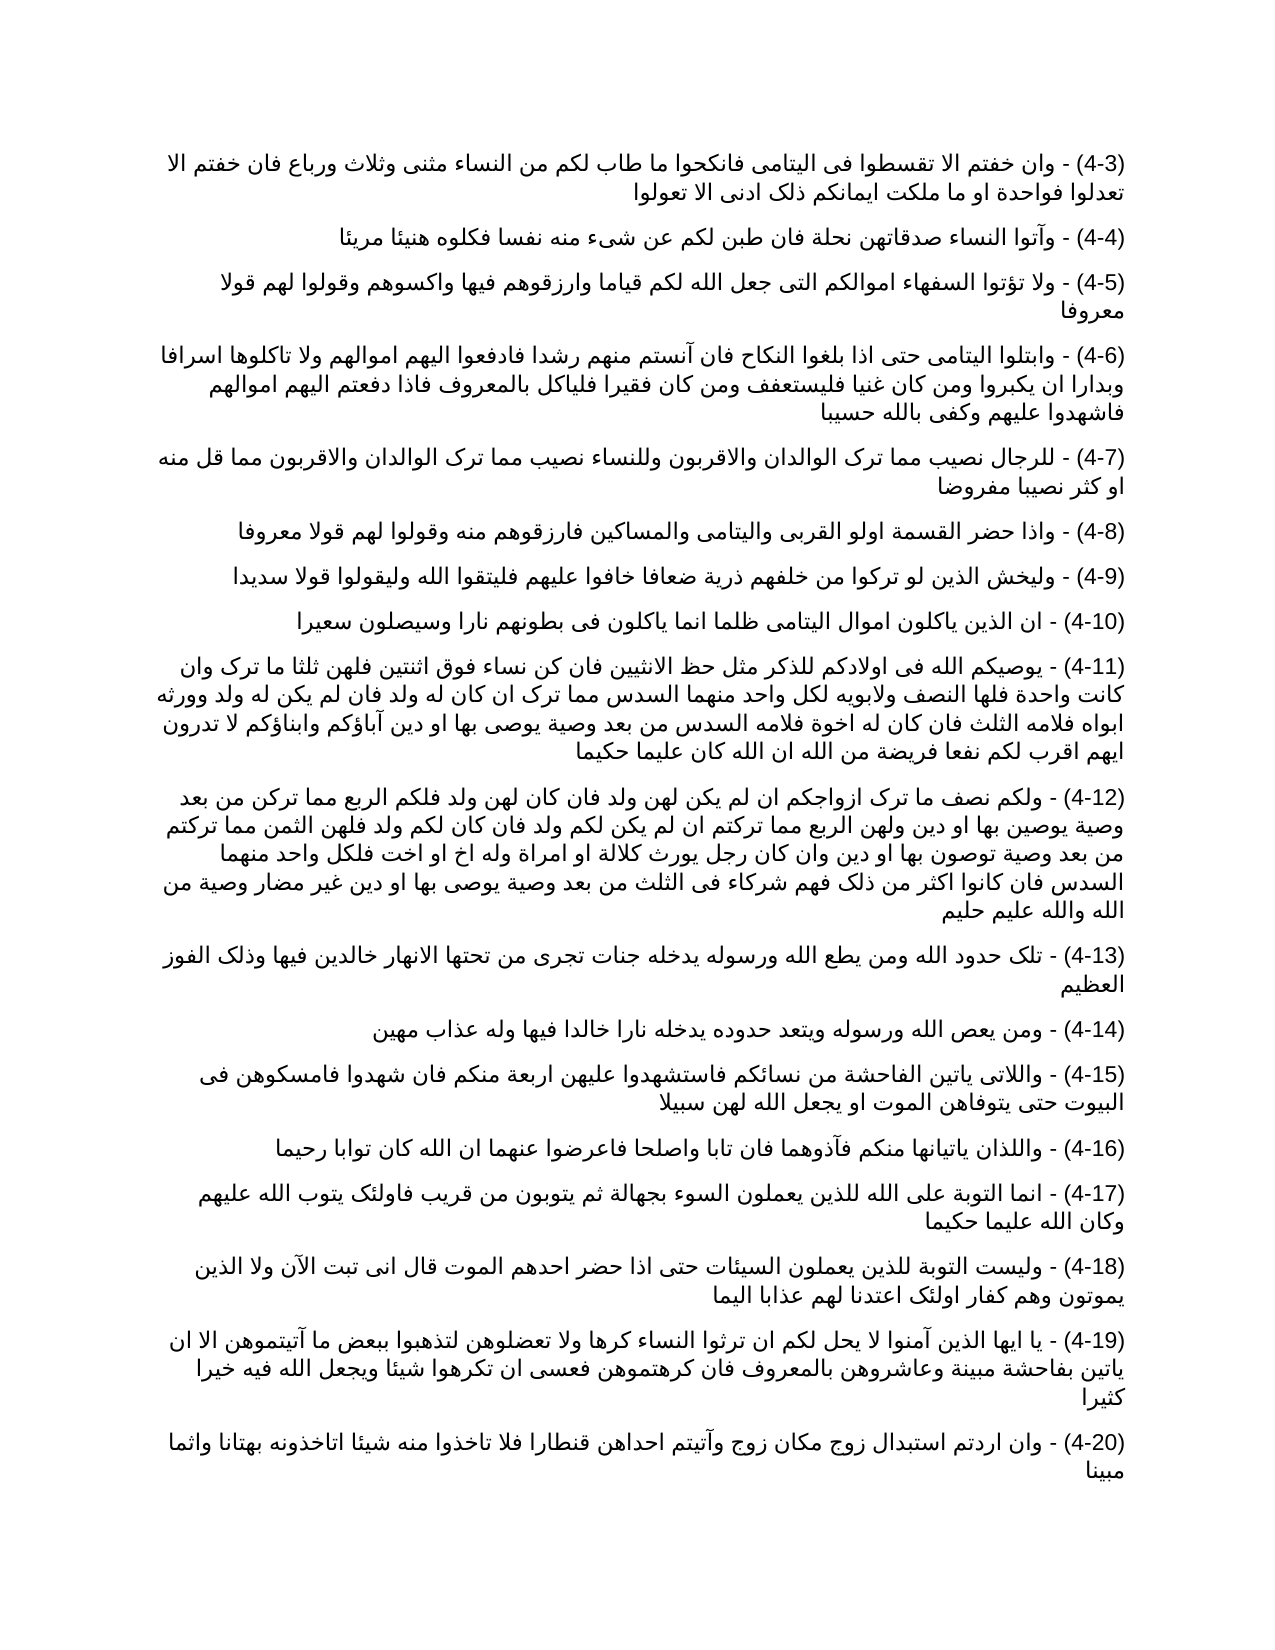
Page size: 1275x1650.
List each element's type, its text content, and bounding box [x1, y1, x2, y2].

text (4-8) - واذا حضر القسمة اولو القربی والیتامی والمساکین فارزقوهم منه وقولوا لهم قولا معروفا [150, 518, 1125, 544]
text (4-14) - ومن یعص الله ورسوله ویتعد حدوده یدخله نارا خالدا فیها وله عذاب مهین [150, 1016, 1125, 1042]
text (4-4) - وآتوا النساء صدقاتهن نحلة فان طبن لکم عن شیء منه نفسا فکلوه هنیئا مریئا [150, 223, 1125, 250]
text (4-19) - یا ایها الذین آمنوا لا یحل لکم ان ترثوا النساء کرها ولا تعضلوهن لتذهبوا ببعض ما آتیتموهن الا ان یاتین بفاحشة مبینة وعاشروهن بالمعروف فان کرهتموهن فعسی ان تکرهوا شیئا ویجعل الله فیه خیرا کثیرا [150, 1327, 1125, 1410]
text (4-9) - ولیخش الذین لو ترکوا من خلفهم ذریة ضعافا خافوا علیهم فلیتقوا الله ولیقولوا قولا سدیدا [150, 563, 1125, 589]
text (4-5) - ولا تؤتوا السفهاء اموالکم التی جعل الله لکم قیاما وارزقوهم فیها واکسوهم وقولوا لهم قولا معروفا [150, 269, 1125, 323]
text (4-7) - للرجال نصیب مما ترک الوالدان والاقربون وللنساء نصیب مما ترک الوالدان والاقربون مما قل منه او کثر نصیبا مفروضا [150, 444, 1125, 499]
text (4-16) - واللذان یاتیانها منکم فآذوهما فان تابا واصلحا فاعرضوا عنهما ان الله کان توابا رحیما [150, 1134, 1125, 1161]
text (4-18) - ولیست التوبة للذین یعملون السیئات حتی اذا حضر احدهم الموت قال انی تبت الآن ولا الذین یموتون وهم کفار اولئک اعتدنا لهم عذابا الیما [150, 1253, 1125, 1308]
text (4-3) - وان خفتم الا تقسطوا فی الیتامی فانکحوا ما طاب لکم من النساء مثنی وثلاث ورباع فان خفتم الا تعدلوا فواحدة او ما ملکت ایمانکم ذلک ادنی الا تعولوا [150, 150, 1125, 205]
text (4-12) - ولکم نصف ما ترک ازواجکم ان لم یکن لهن ولد فان کان لهن ولد فلکم الربع مما ترکن من بعد وصیة یوصین بها او دین ولهن الربع مما ترکتم ان لم یکن لکم ولد فان کان لکم ولد فلهن الثمن مما ترکتم من بعد وصیة توصون بها او دین وان کان رجل یورث کلالة او امراة وله اخ او اخت فلکل واحد منهما السدس فان کانوا اکثر من ذلک فهم شرکاء فی الثلث من بعد وصیة یوصی بها او دین غیر مضار وصیة من الله والله علیم حلیم [150, 783, 1125, 923]
text (4-20) - وان اردتم استبدال زوج مکان زوج وآتیتم احداهن قنطارا فلا تاخذوا منه شیئا اتاخذونه بهتانا واثما مبینا [150, 1429, 1125, 1483]
text (4-15) - واللاتی یاتین الفاحشة من نسائکم فاستشهدوا علیهن اربعة منکم فان شهدوا فامسکوهن فی البیوت حتی یتوفاهن الموت او یجعل الله لهن سبیلا [150, 1061, 1125, 1116]
text (4-6) - وابتلوا الیتامی حتی اذا بلغوا النکاح فان آنستم منهم رشدا فادفعوا الیهم اموالهم ولا تاکلوها اسرافا وبدارا ان یکبروا ومن کان غنیا فلیستعفف ومن کان فقیرا فلیاکل بالمعروف فاذا دفعتم الیهم اموالهم فاشهدوا علیهم وکفی بالله حسیبا [150, 342, 1125, 425]
text (4-11) - یوصیکم الله فی اولادکم للذکر مثل حظ الانثیین فان کن نساء فوق اثنتین فلهن ثلثا ما ترک وان کانت واحدة فلها النصف ولابویه لکل واحد منهما السدس مما ترک ان کان له ولد فان لم یکن له ولد وورثه ابواه فلامه الثلث فان کان له اخوة فلامه السدس من بعد وصیة یوصی بها او دین آباؤکم وابناؤکم لا تدرون ایهم اقرب لکم نفعا فریضة من الله ان الله کان علیما حکیما [150, 653, 1125, 765]
text (4-13) - تلک حدود الله ومن یطع الله ورسوله یدخله جنات تجری من تحتها الانهار خالدین فیها وذلک الفوز العظیم [150, 942, 1125, 997]
text (4-17) - انما التوبة علی الله للذین یعملون السوء بجهالة ثم یتوبون من قریب فاولئک یتوب الله علیهم وکان الله علیما حکیما [150, 1179, 1125, 1234]
text (4-10) - ان الذین یاکلون اموال الیتامی ظلما انما یاکلون فی بطونهم نارا وسیصلون سعیرا [150, 608, 1125, 634]
